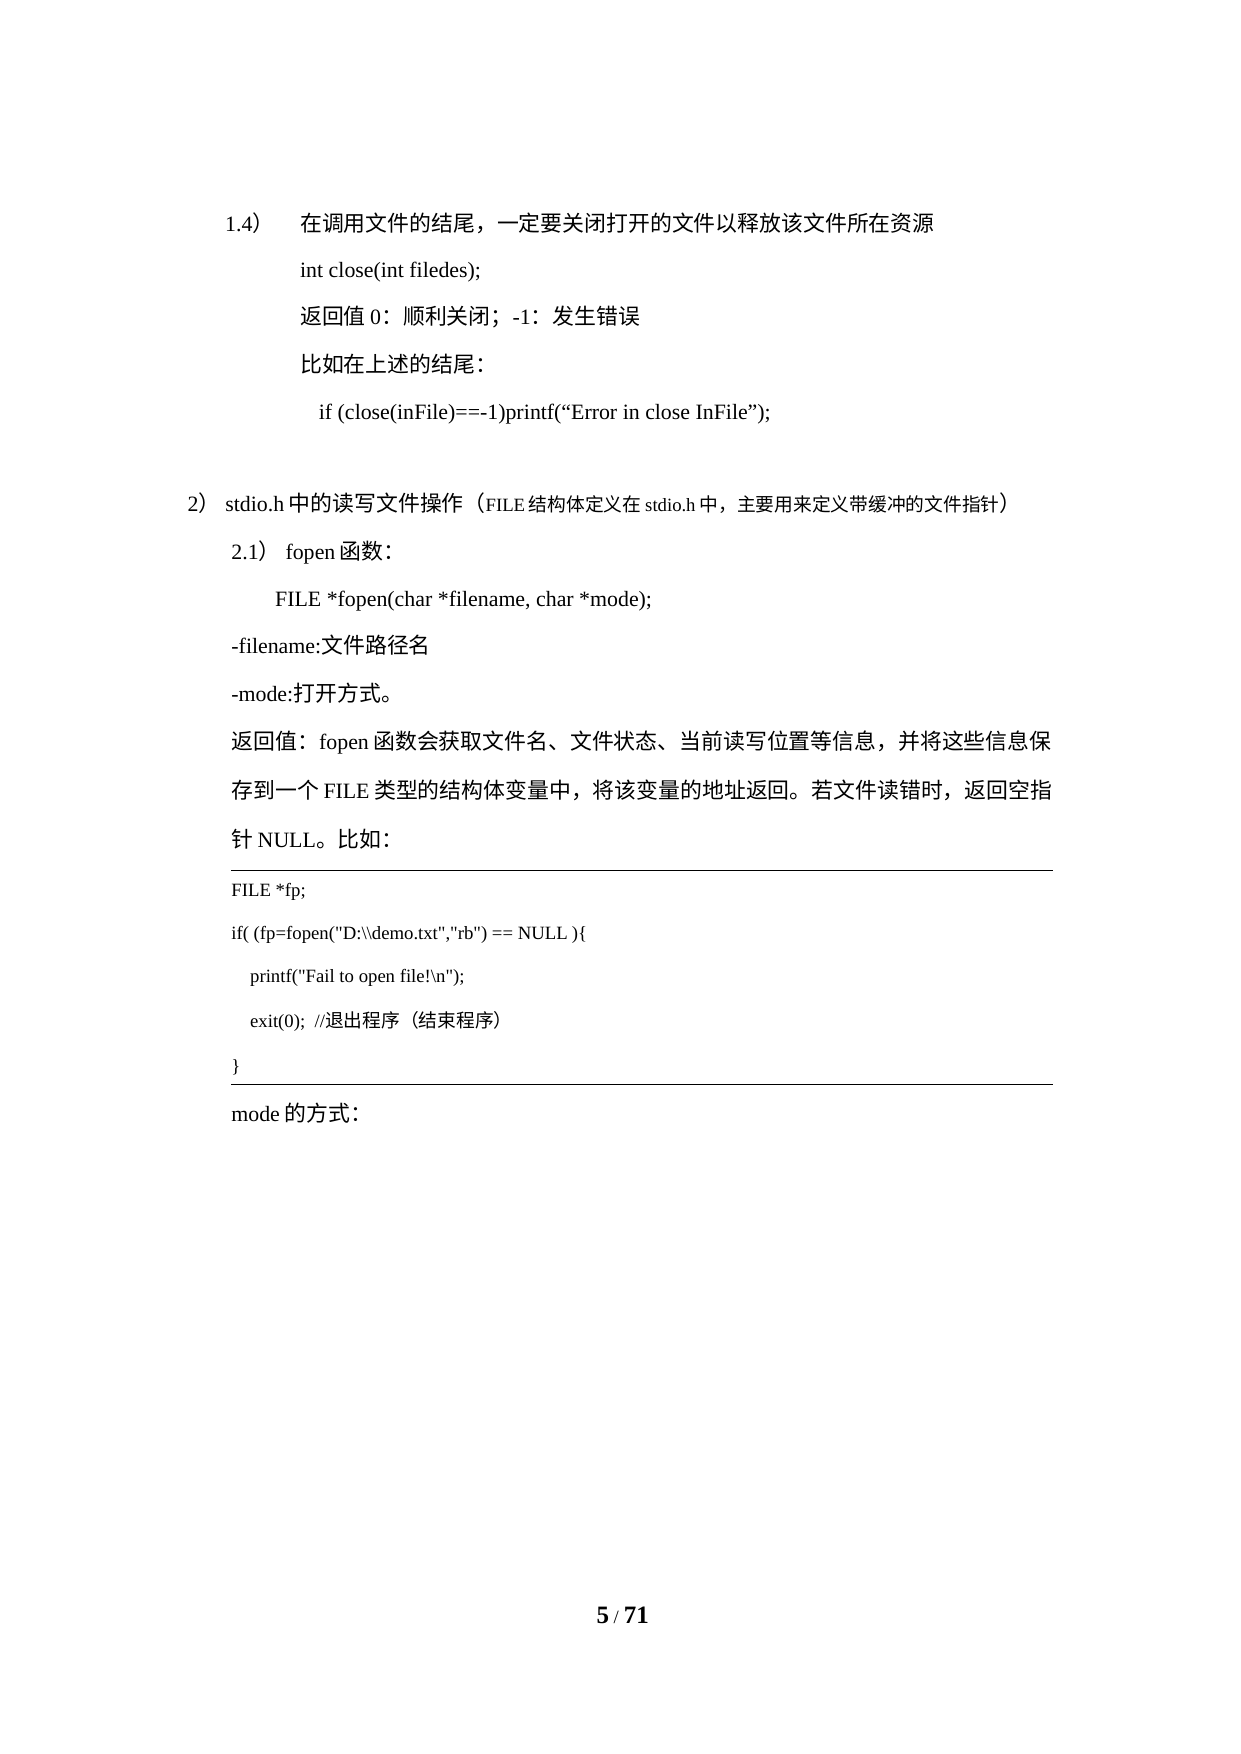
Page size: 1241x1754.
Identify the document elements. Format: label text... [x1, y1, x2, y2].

text 返回值：fopen函数会获取文件名、文件状态、当前读写位置等信息，并将这些信息保存到一个FILE类型的结构体变量中，将该变量的地址返回。若文件读错时，返回空指针NULL。比如： [231, 724, 1053, 854]
list 比如在上述的结尾： [300, 347, 1053, 379]
text mode的方式： [231, 1096, 1053, 1128]
list if (close(inFile)==-1)printf(“Error in close InFile”); [300, 395, 1053, 428]
text exit(0); //退出程序（结束程序） [231, 999, 1053, 1036]
list 返回值0：顺利关闭；-1：发生错误 [300, 299, 1053, 331]
text -mode:打开方式。 [187, 676, 1053, 708]
text } [231, 1046, 1053, 1084]
text FILE *fopen(char *filename, char *mode); [187, 582, 1053, 615]
text -filename:文件路径名 [187, 627, 1053, 660]
text printf("Fail to open file!\n"); [231, 956, 1053, 992]
list 在调用文件的结尾，一定要关闭打开的文件以释放该文件所在资源 [225, 205, 1053, 238]
text if( (fp=fopen("D:\\demo.txt","rb") == NULL ){ [231, 913, 1053, 949]
text 2.1） fopen函数： [187, 534, 1053, 566]
list int close(int filedes); [300, 253, 1053, 286]
text FILE *fp; [231, 871, 1053, 906]
text 2） stdio.h中的读写文件操作（FILE结构体定义在stdio.h中，主要用来定义带缓冲的文件指针） [187, 486, 1053, 518]
